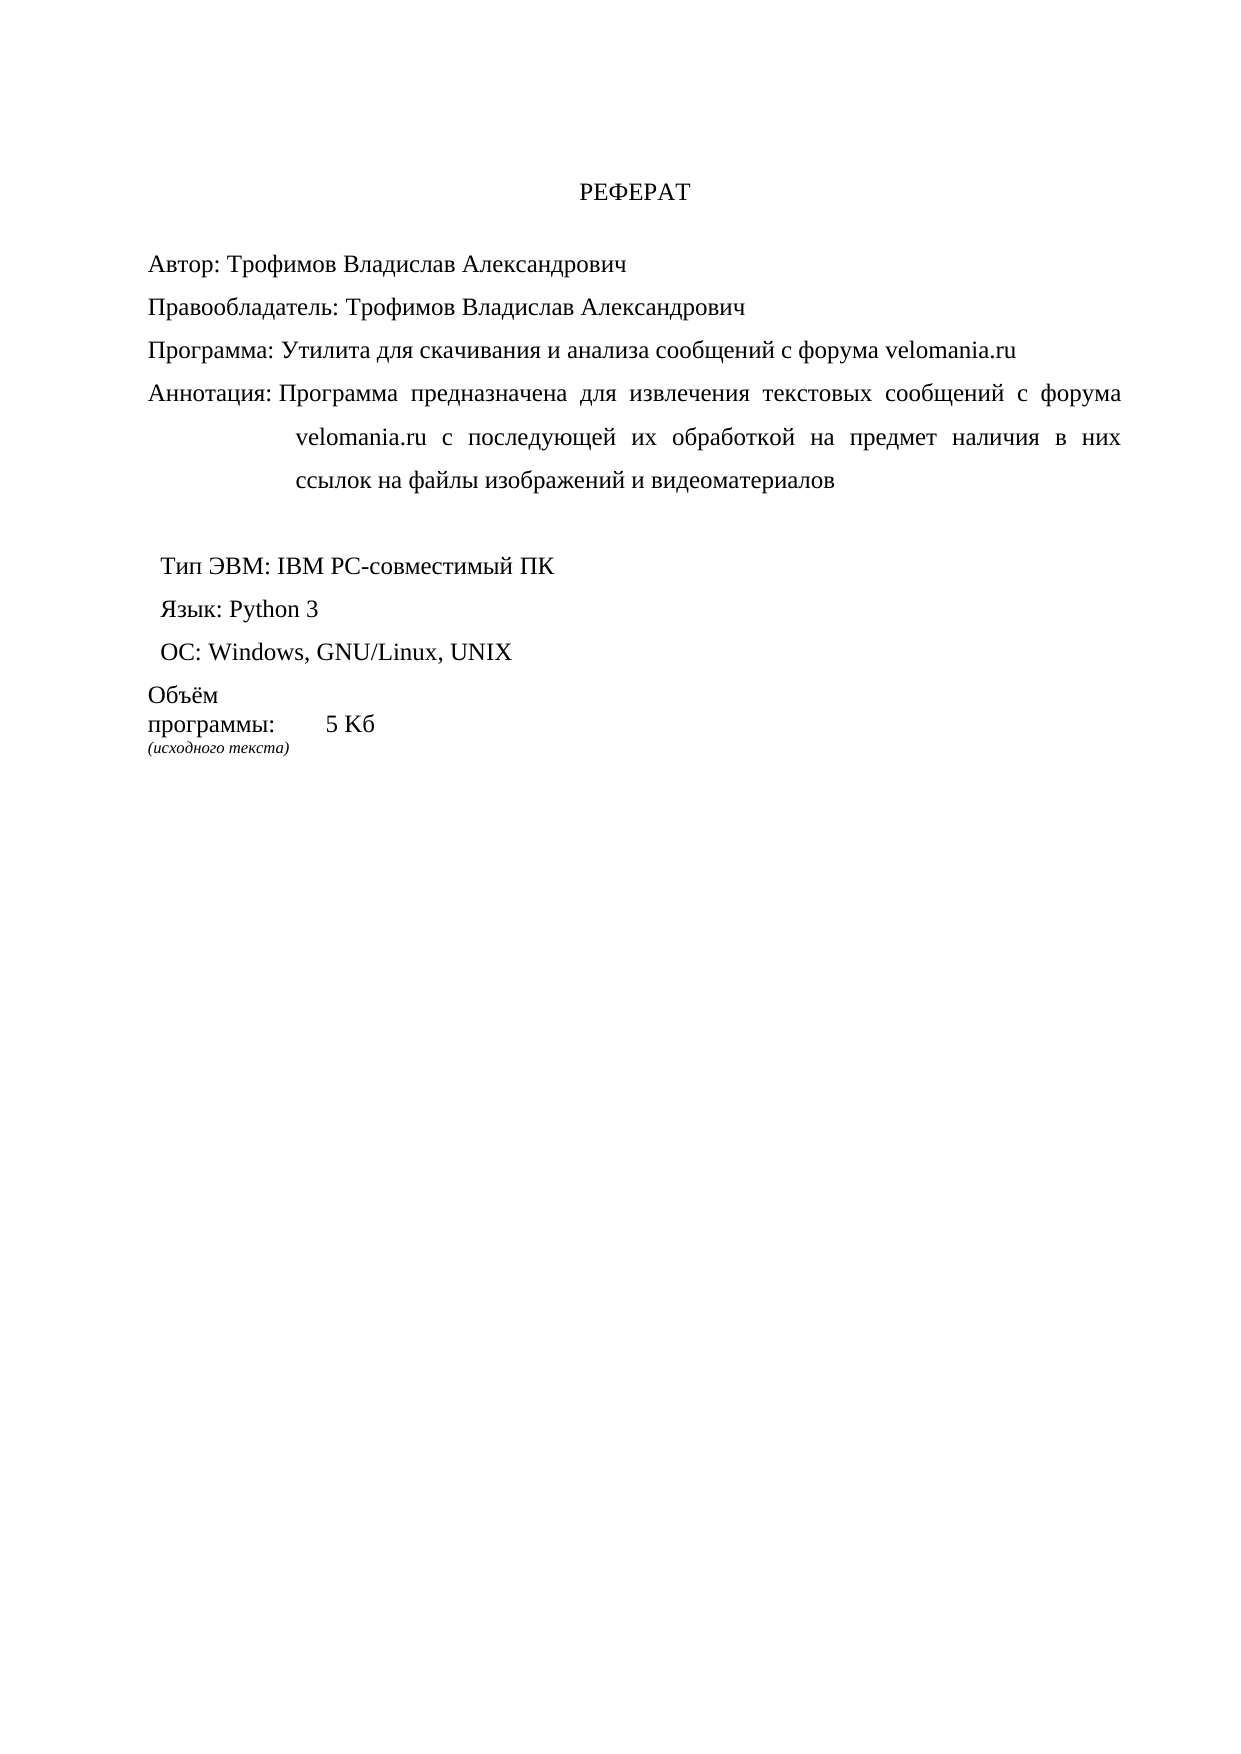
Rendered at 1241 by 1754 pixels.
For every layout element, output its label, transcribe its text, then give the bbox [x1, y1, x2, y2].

text программы: 5 Kб [148, 709, 1122, 738]
text Тип ЭВМ: IBM PC-совместимый ПК [148, 551, 1122, 580]
text Язык: Python 3 [148, 594, 1122, 623]
text (исходного текста) [148, 738, 1122, 757]
subtitle Объём [148, 680, 1122, 709]
text Аннотация: Программа предназначена для извлечения текстовых сообщений с форума velomania.ru с последующей их обработкой на предмет наличия в них ссылок на файлы изображений и видеоматериалов [148, 378, 1122, 493]
subtitle РЕФЕРАТ [148, 177, 1122, 206]
text Автор: Трофимов Владислав Александрович [148, 249, 1122, 278]
subtitle Правообладатель: Трофимов Владислав Александрович [148, 292, 1122, 321]
text Программа: Утилита для скачивания и анализа сообщений с форума velomania.ru [148, 335, 1122, 364]
text ОС: Windows, GNU/Linux, UNIX [148, 637, 1122, 666]
